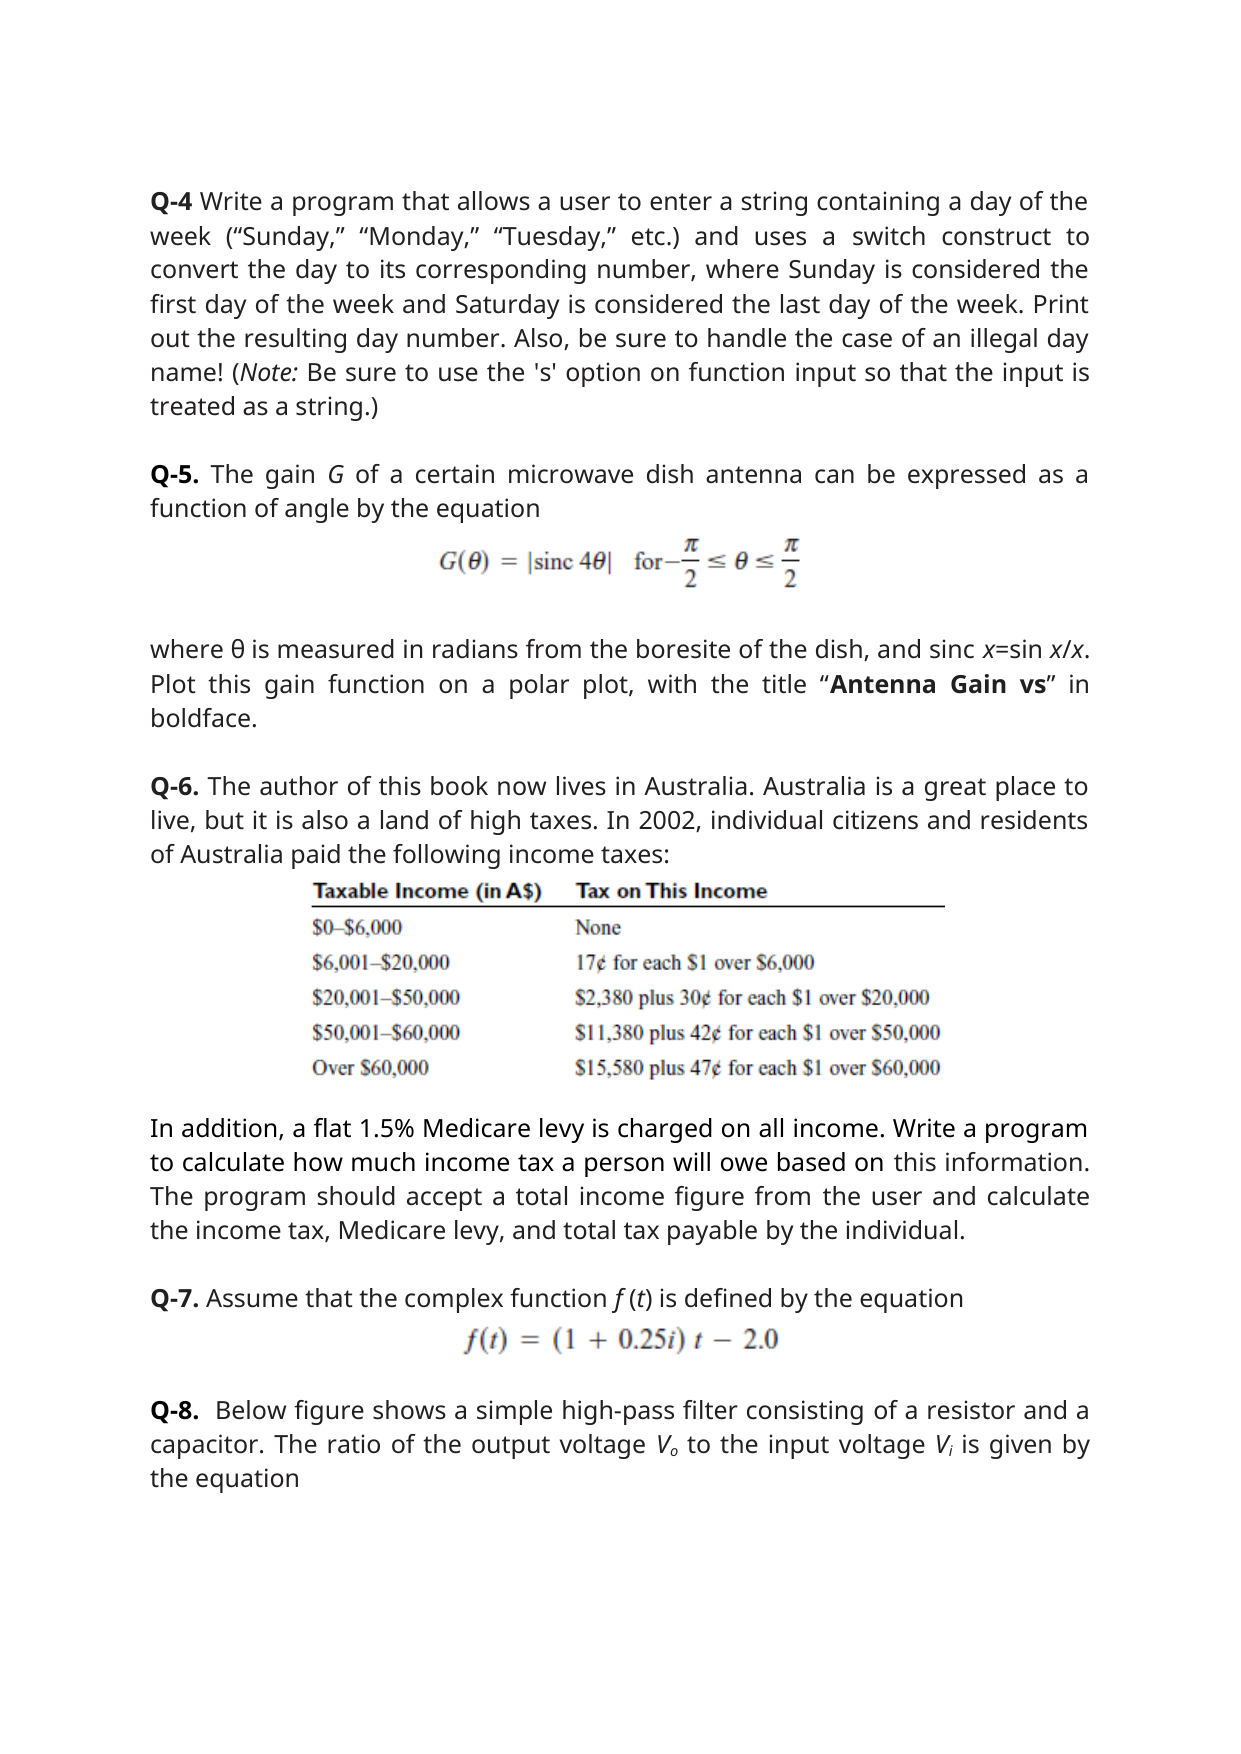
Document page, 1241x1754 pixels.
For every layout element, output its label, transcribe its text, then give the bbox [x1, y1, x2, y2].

text Q-7. Assume that the complex function f (t) is defined by the equation [150, 1281, 1090, 1315]
text Q-4 Write a program that allows a user to enter a string containing a day of the week (“Sunday,” “Monday,” “Tuesday,” etc.) and uses a switch construct to convert the day to its corresponding number, where Sunday is considered the first day of the week and Saturday is considered the last day of the week. Print out the resulting day number. Also, be sure to handle the case of an illegal day name! (Note: Be sure to use the 's' option on function input so that the input is treated as a string.) [150, 184, 1090, 422]
text In addition, a flat 1.5% Medicare levy is charged on all income. Write a program to calculate how much income tax a person will owe based on this information. The program should accept a total income figure from the user and calculate the income tax, Medicare levy, and total tax payable by the individual. [150, 1111, 1090, 1247]
text Q-5. The gain G of a certain microwave dish antenna can be expressed as a function of angle by the equation [150, 457, 1090, 525]
text Q-8. Below figure shows a simple high-pass filter consisting of a resistor and a capacitor. The ratio of the output voltage Vo to the input voltage Vi is given by the equation [150, 1393, 1090, 1495]
text where θ is measured in radians from the boresite of the dish, and sinc x=sin x/x. Plot this gain function on a polar plot, with the title “Antenna Gain vs” in boldface. [150, 632, 1090, 734]
text Q-6. The author of this book now lives in Australia. Australia is a great place to live, but it is also a land of high taxes. In 2002, individual citizens and residents of Australia paid the following income taxes: [150, 768, 1090, 871]
